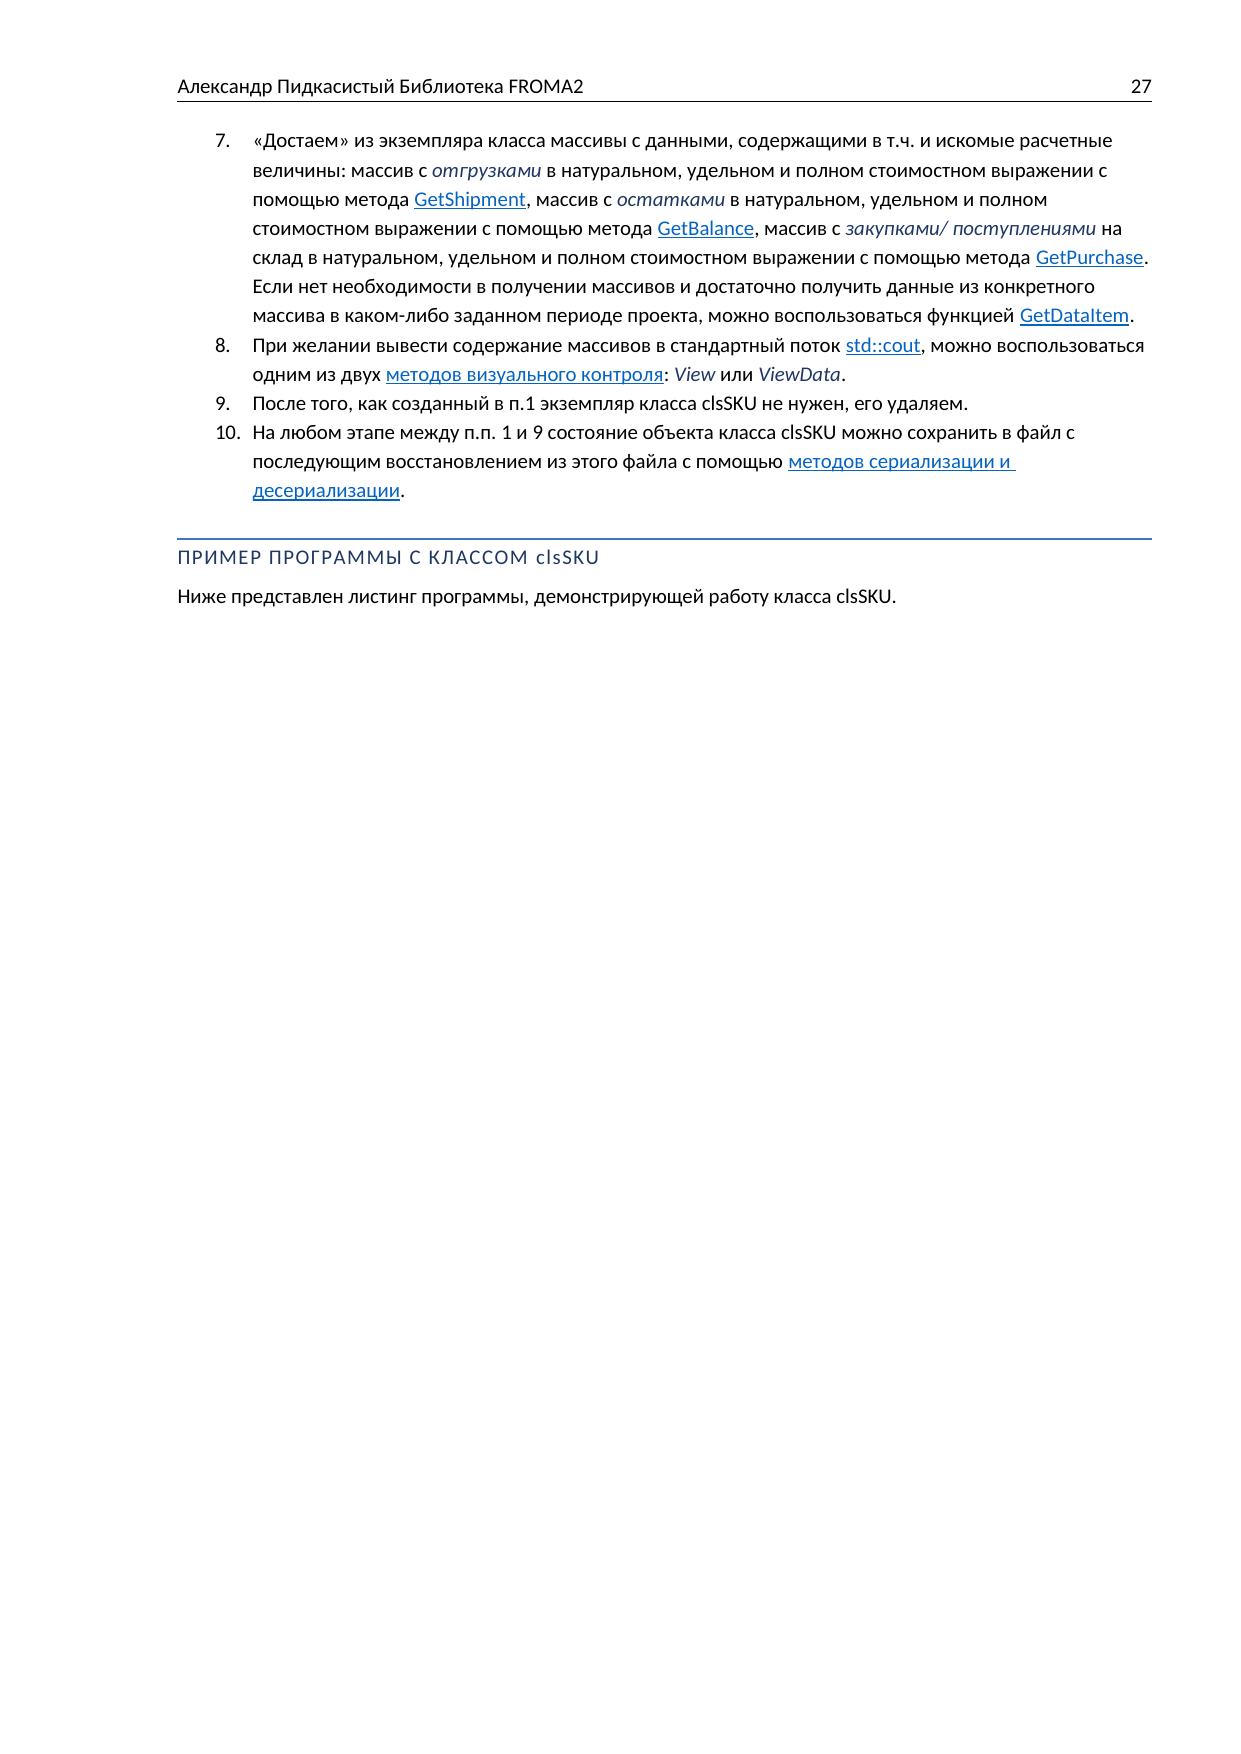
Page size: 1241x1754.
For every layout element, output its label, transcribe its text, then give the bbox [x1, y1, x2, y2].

subtitle Пример программы с классом clsSKU [177, 540, 1152, 569]
list «Достаем» из экземпляра класса массивы с данными, содержащими в т.ч. и искомые расчетные величины: массив с отгрузками в натуральном, удельном и полном стоимостном выражении с помощью метода GetShipment, массив с остатками в натуральном, удельном и полном стоимостном выражении с помощью метода GetBalance, массив с закупками/ поступлениями на склад в натуральном, удельном и полном стоимостном выражении с помощью метода GetPurchase. Если нет необходимости в получении массивов и достаточно получить данные из конкретного массива в каком-либо заданном периоде проекта, можно воспользоваться функцией GetDataItem. [215, 128, 1152, 328]
text Ниже представлен листинг программы, демонстрирующей работу класса clsSKU. [177, 583, 1152, 609]
list При желании вывести содержание массивов в стандартный поток std::cout, можно воспользоваться одним из двух методов визуального контроля: View или ViewData. [215, 332, 1152, 386]
list На любом этапе между п.п. 1 и 9 состояние объекта класса clsSKU можно сохранить в файл с последующим восстановлением из этого файла с помощью методов сериализации и десериализации. [215, 419, 1152, 503]
list После того, как созданный в п.1 экземпляр класса clsSKU не нужен, его удаляем. [215, 390, 1152, 416]
